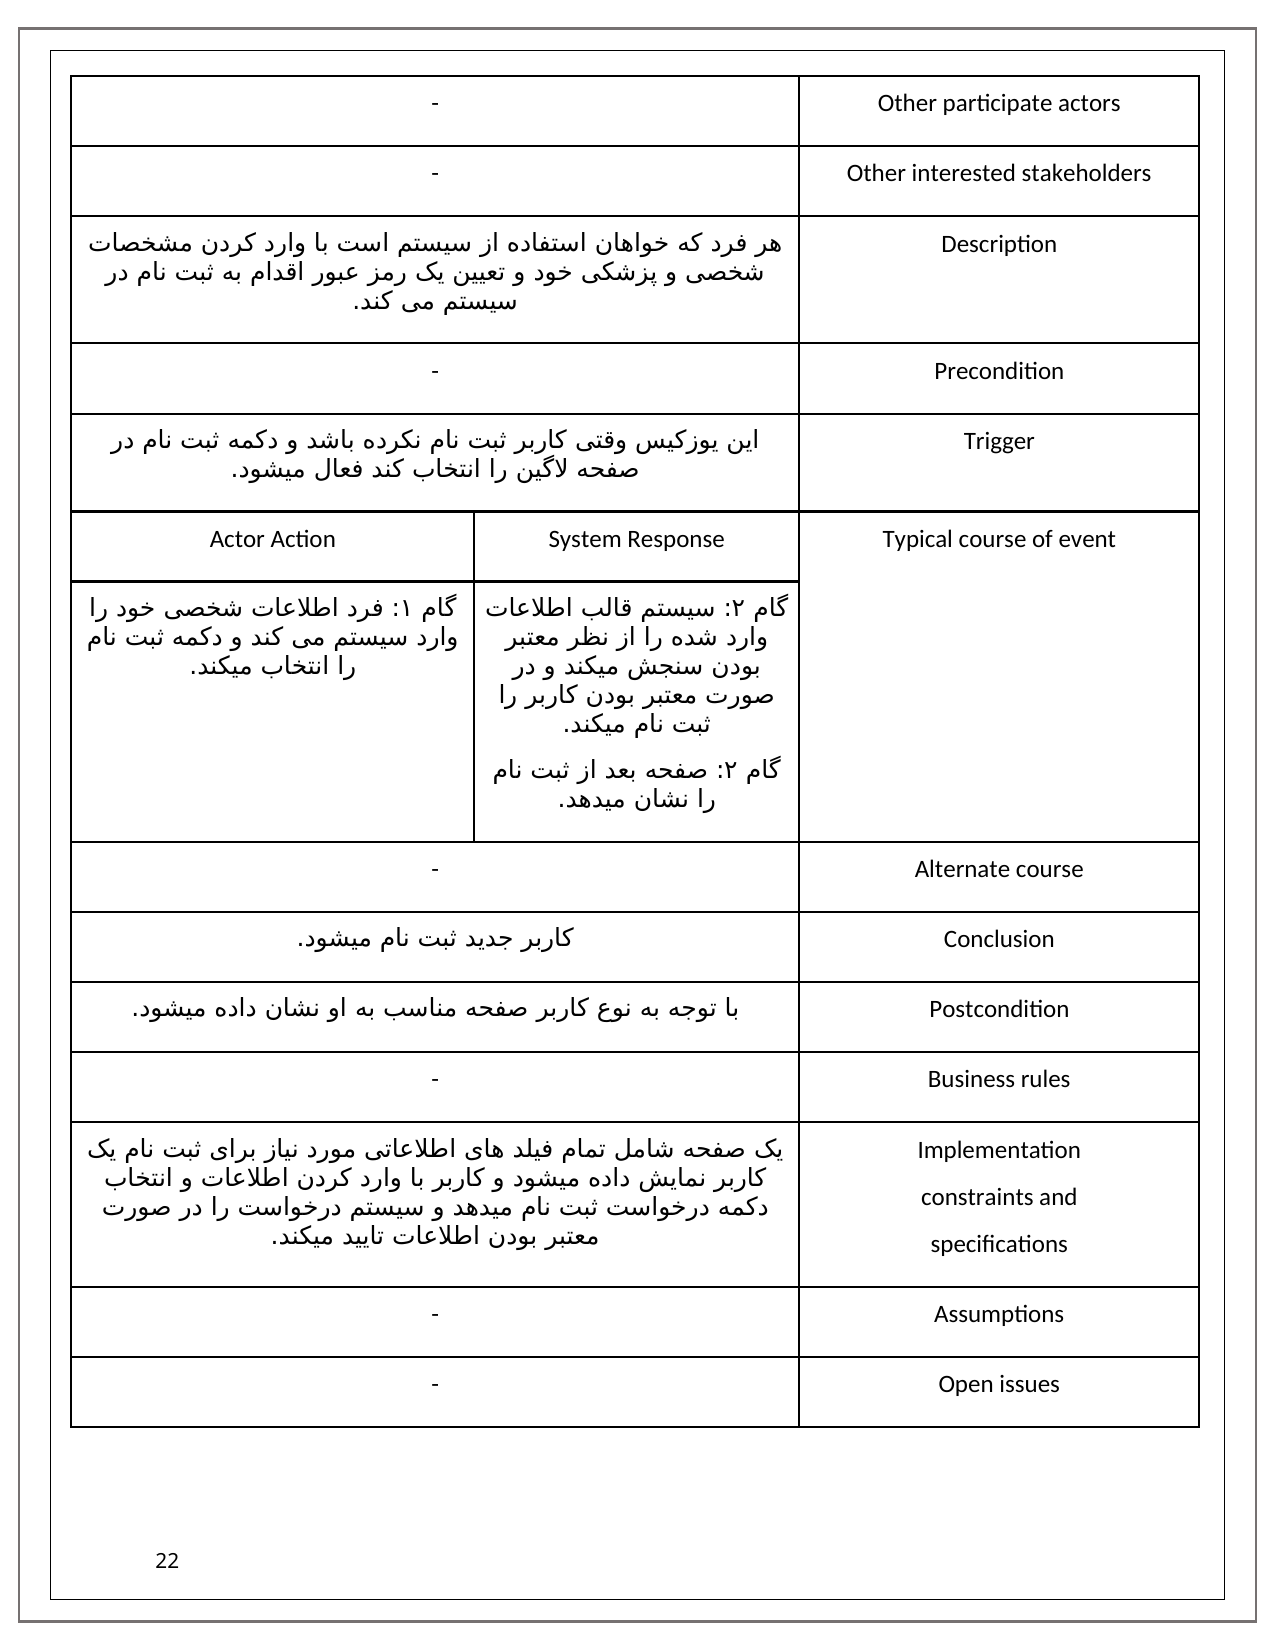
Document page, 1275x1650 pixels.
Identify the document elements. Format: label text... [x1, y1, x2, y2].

table_cell [800, 1288, 1198, 1356]
table_cell Description [800, 217, 1198, 342]
table_cell Actor Action [72, 513, 473, 580]
table_cell [800, 843, 1198, 911]
table_cell [800, 1053, 1198, 1121]
table_cell - [72, 1053, 798, 1121]
table_cell Precondition [800, 344, 1198, 412]
table_cell هر فرد که خواهان استفاده از سیستم است با وارد کردن مشخصات شخصی و پزشکی خود و تعیین یک رمز عبور اقدام به ثبت نام در سیستم می کند. [72, 217, 798, 342]
table_cell با توجه به نوع کاربر صفحه مناسب به او نشان داده میشود. [72, 983, 798, 1051]
table_cell کاربر جدید ثبت نام میشود. [72, 913, 798, 981]
table_cell [800, 983, 1198, 1051]
table_cell [800, 1123, 1198, 1286]
table_cell - [72, 77, 798, 145]
table_cell [800, 913, 1198, 981]
table_cell [800, 1358, 1198, 1426]
table_cell یک صفحه شامل تمام فیلد های اطلاعاتی مورد نیاز برای ثبت نام یک کاربر نمایش داده میشود و کاربر با وارد کردن اطلاعات و انتخاب دکمه درخواست ثبت نام میدهد و سیستم درخواست را در صورت معتبر بودن اطلاعات تایید میکند. [72, 1123, 798, 1286]
table_cell Trigger [800, 415, 1198, 510]
table_cell - [72, 1358, 798, 1426]
table_cell این یوزکیس وقتی کاربر ثبت نام نکرده باشد و دکمه ثبت نام در صفحه لاگین را انتخاب کند فعال میشود. [72, 415, 798, 510]
table_cell Typical course of event [800, 513, 1198, 841]
table_cell - [72, 147, 798, 215]
table_cell گام ۱: فرد اطلاعات شخصی خود را وارد سیستم می کند و دکمه ثبت نام را انتخاب میکند. [72, 583, 473, 841]
table_cell - [72, 344, 798, 412]
table_cell - [72, 843, 798, 911]
table_cell Other participate actors [800, 77, 1198, 145]
table_cell Other interested stakeholders [800, 147, 1198, 215]
table_cell System Response [475, 513, 798, 580]
table_cell گام ۲: سیستم قالب اطلاعات وارد شده را از نظر معتبر بودن سنجش میکند و در صورت معتبر بودن کاربر را ثبت نام میکند. گام ۲: صفحه بعد از ثبت نام را نشان میدهد. [475, 583, 798, 841]
table_cell - [72, 1288, 798, 1356]
